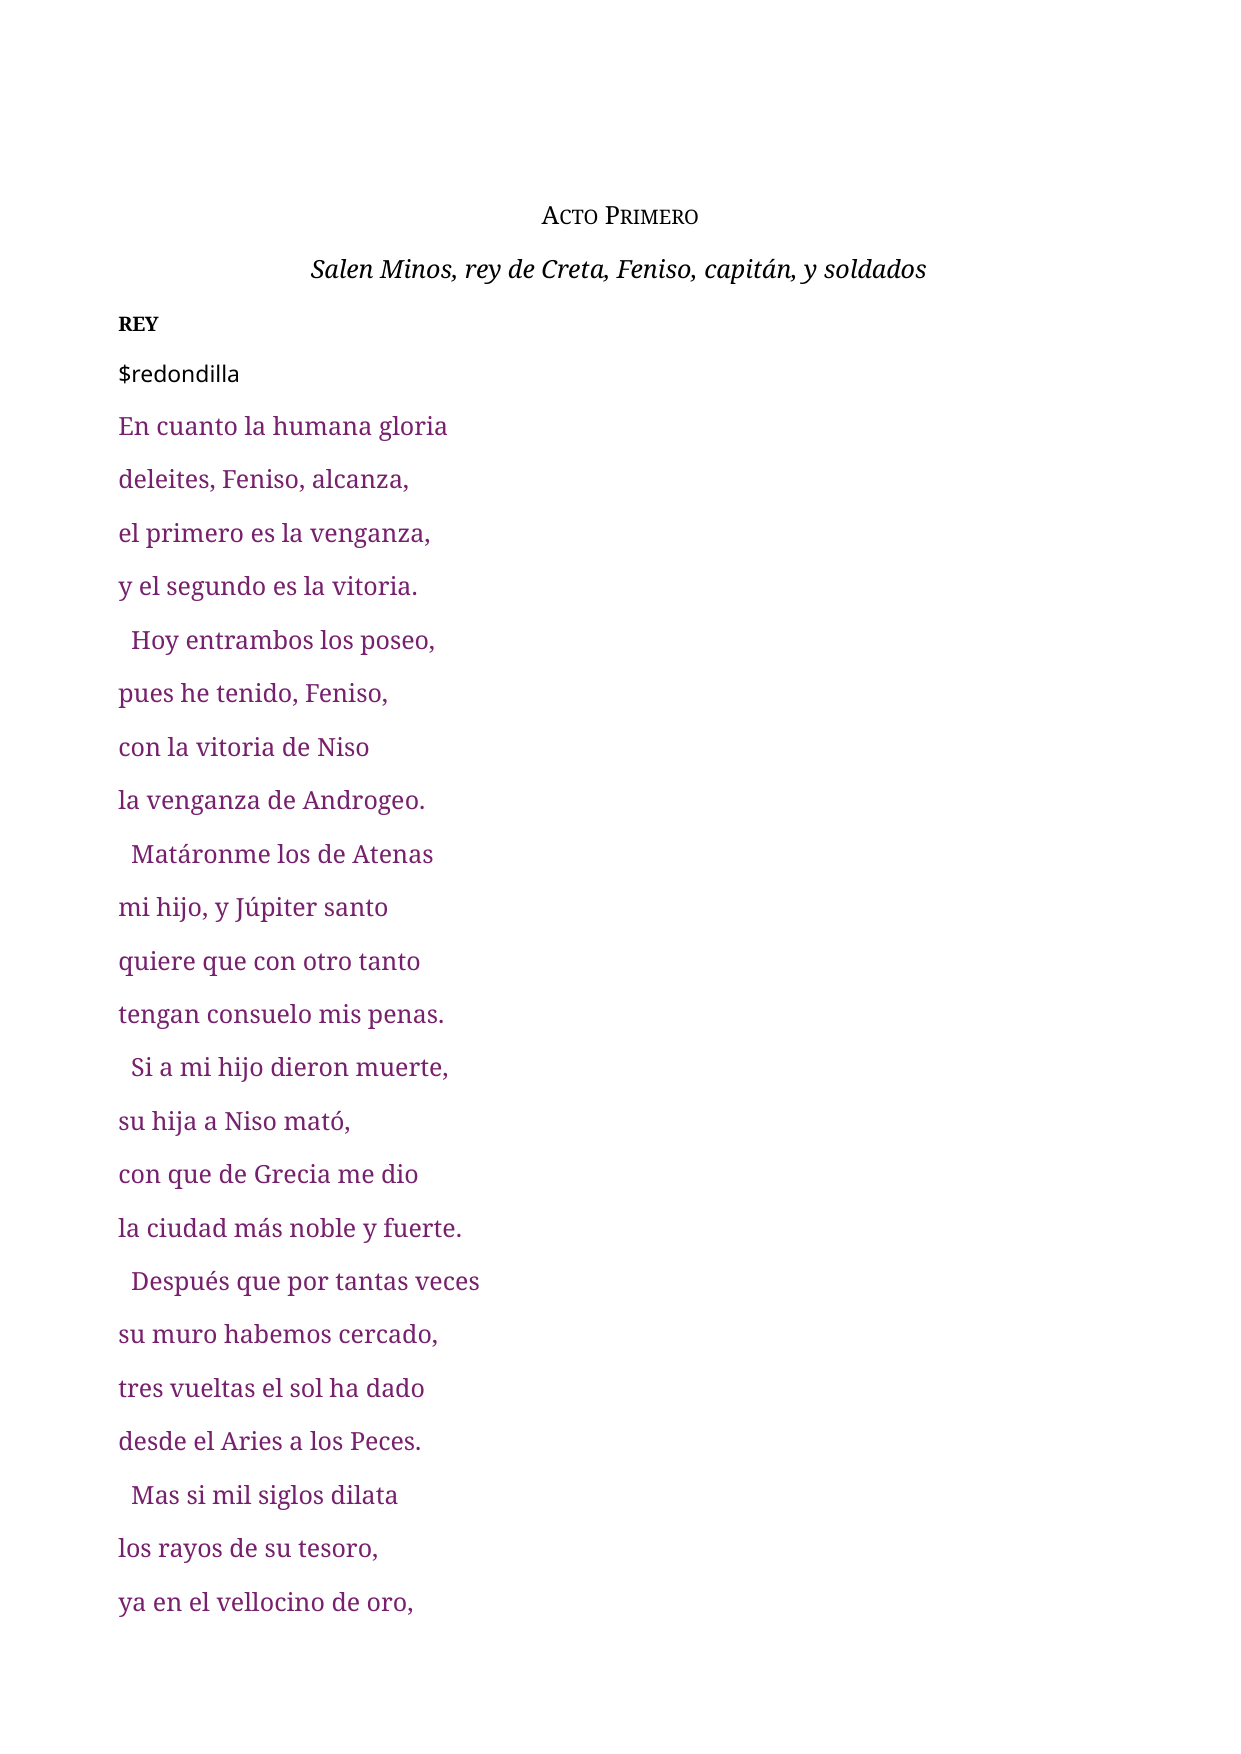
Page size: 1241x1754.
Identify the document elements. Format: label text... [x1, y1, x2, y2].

text el primero es la venganza, [118, 516, 1122, 550]
text Salen Minos, rey de Creta, Feniso, capitán, y soldados [118, 251, 1122, 286]
text Matáronme los de Atenas [118, 836, 1122, 870]
text la ciudad más noble y fuerte. [118, 1210, 1122, 1244]
text deleites, Feniso, alcanza, [118, 462, 1122, 496]
text Hoy entrambos los poseo, [118, 622, 1122, 657]
text Mas si mil siglos dilata [118, 1477, 1122, 1512]
text y el segundo es la vitoria. [118, 569, 1122, 603]
text quiere que con otro tanto [118, 943, 1122, 977]
text Después que por tantas veces [118, 1264, 1122, 1298]
text $redondilla [118, 358, 1122, 389]
text con la vitoria de Niso [118, 729, 1122, 763]
text En cuanto la humana gloria [118, 409, 1122, 443]
text Si a mi hijo dieron muerte, [118, 1050, 1122, 1084]
text la venganza de Androgeo. [118, 783, 1122, 817]
text desde el Aries a los Peces. [118, 1424, 1122, 1458]
text su muro habemos cercado, [118, 1317, 1122, 1351]
text pues he tenido, Feniso, [118, 676, 1122, 710]
text tres vueltas el sol ha dado [118, 1371, 1122, 1405]
text rey [118, 305, 1122, 339]
text los rayos de su tesoro, [118, 1531, 1122, 1565]
text Acto Primero [118, 198, 1122, 232]
text mi hijo, y Júpiter santo [118, 890, 1122, 924]
text tengan consuelo mis penas. [118, 997, 1122, 1031]
text ya en el vellocino de oro, [118, 1584, 1122, 1618]
text con que de Grecia me dio [118, 1157, 1122, 1191]
text su hija a Niso mató, [118, 1103, 1122, 1137]
